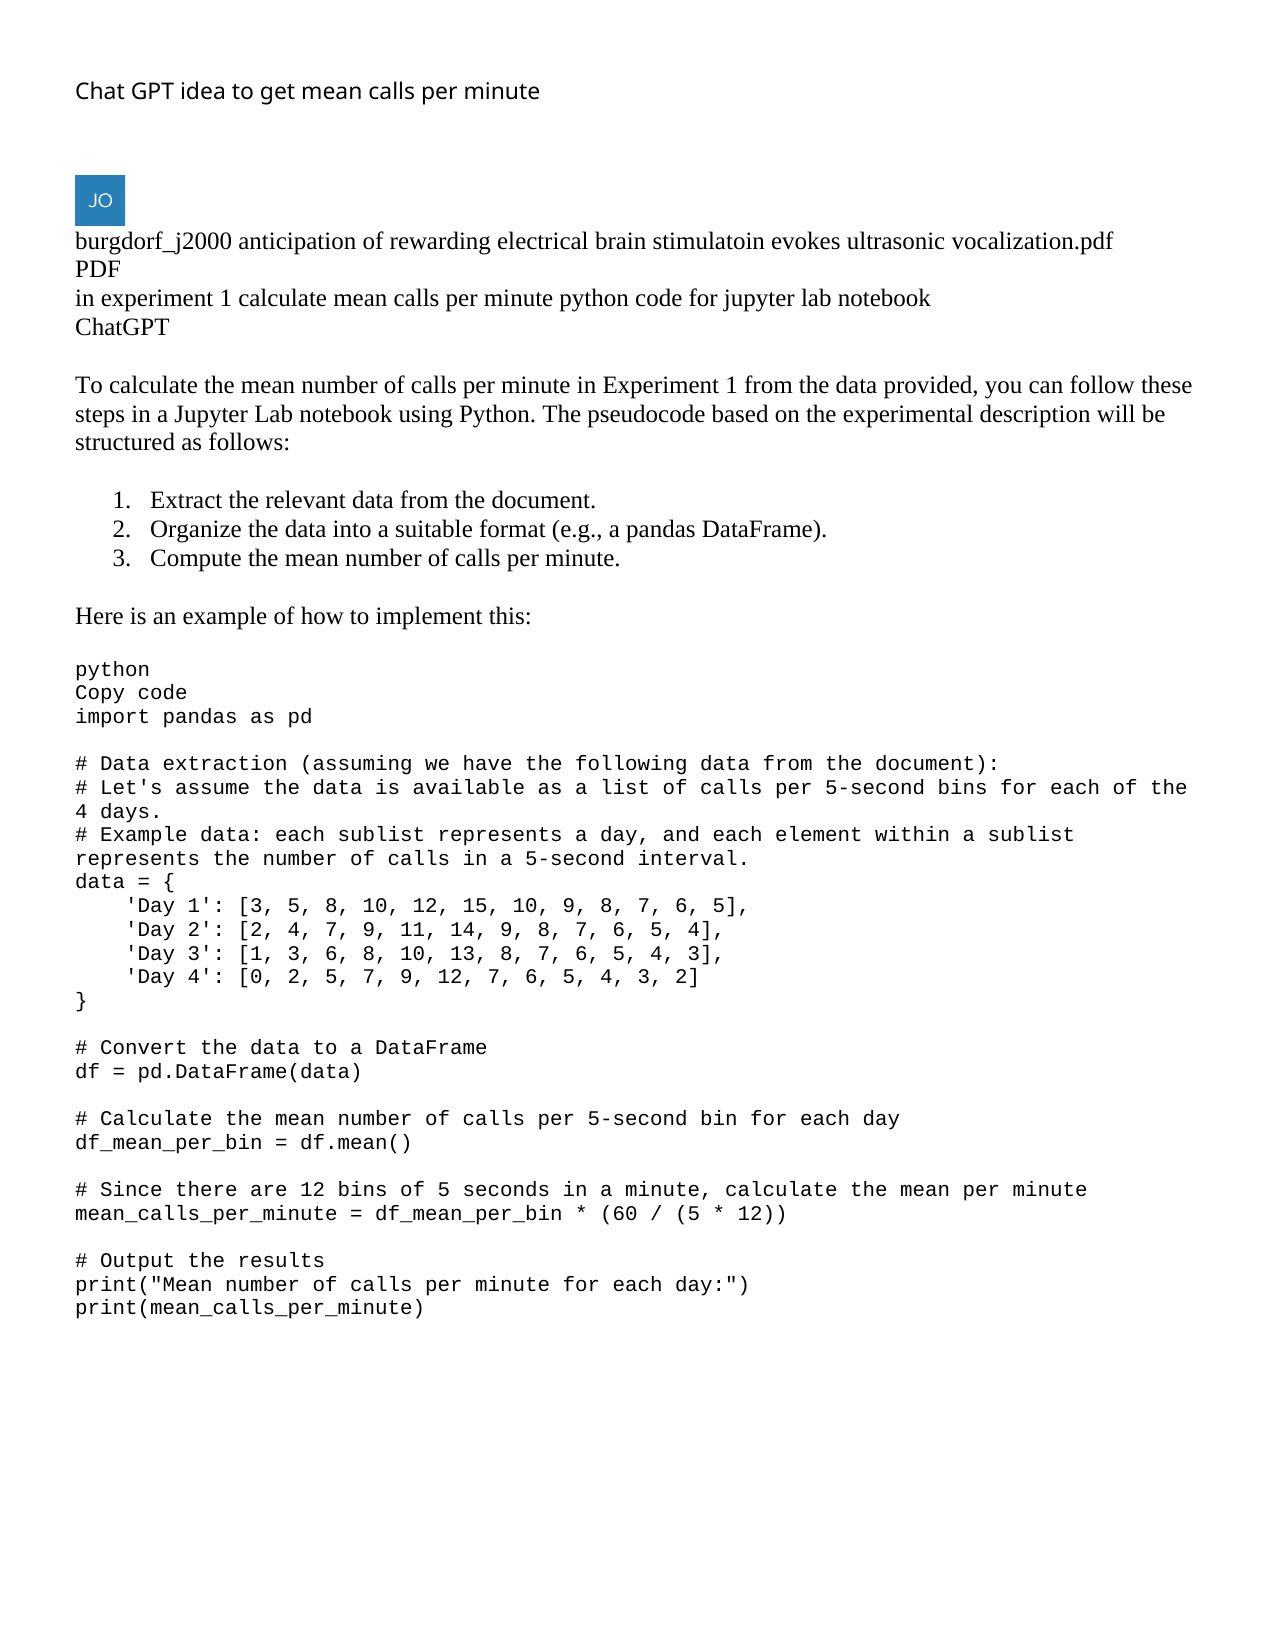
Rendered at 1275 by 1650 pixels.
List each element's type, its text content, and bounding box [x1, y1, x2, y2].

text Here is an example of how to implement this: [75, 601, 1200, 629]
list Organize the data into a suitable format (e.g., a pandas DataFrame). [112, 514, 1200, 543]
list Extract the relevant data from the document. [112, 485, 1200, 514]
text burgdorf_j2000 anticipation of rewarding electrical brain stimulatoin evokes ultrasonic vocalization.pdf [75, 226, 1200, 254]
text PDF [75, 254, 1200, 283]
text Chat GPT idea to get mean calls per minute [75, 75, 1200, 106]
text data = { [75, 872, 1200, 895]
text # Convert the data to a DataFrame [75, 1037, 1200, 1061]
text import pandas as pd [75, 706, 1200, 730]
text in experiment 1 calculate mean calls per minute python code for jupyter lab notebook [75, 283, 1200, 312]
text # Data extraction (assuming we have the following data from the document): [75, 753, 1200, 777]
text ChatGPT [75, 312, 1200, 341]
text print(mean_calls_per_minute) [75, 1297, 1200, 1321]
text } [75, 990, 1200, 1013]
text # Calculate the mean number of calls per 5-second bin for each day [75, 1108, 1200, 1132]
text 'Day 1': [3, 5, 8, 10, 12, 15, 10, 9, 8, 7, 6, 5], [75, 895, 1200, 919]
text python [75, 659, 1200, 682]
text # Since there are 12 bins of 5 seconds in a minute, calculate the mean per minute [75, 1179, 1200, 1203]
text To calculate the mean number of calls per minute in Experiment 1 from the data provided, you can follow these steps in a Jupyter Lab notebook using Python. The pseudocode based on the experimental description will be structured as follows: [75, 370, 1200, 456]
text 'Day 4': [0, 2, 5, 7, 9, 12, 7, 6, 5, 4, 3, 2] [75, 966, 1200, 990]
text # Example data: each sublist represents a day, and each element within a sublist represents the number of calls in a 5-second interval. [75, 824, 1200, 872]
text # Output the results [75, 1250, 1200, 1273]
text 'Day 3': [1, 3, 6, 8, 10, 13, 8, 7, 6, 5, 4, 3], [75, 942, 1200, 966]
text df = pd.DataFrame(data) [75, 1061, 1200, 1084]
text mean_calls_per_minute = df_mean_per_bin * (60 / (5 * 12)) [75, 1203, 1200, 1226]
text print("Mean number of calls per minute for each day:") [75, 1273, 1200, 1297]
text # Let's assume the data is available as a list of calls per 5-second bins for each of the 4 days. [75, 777, 1200, 824]
text 'Day 2': [2, 4, 7, 9, 11, 14, 9, 8, 7, 6, 5, 4], [75, 919, 1200, 942]
text Copy code [75, 682, 1200, 706]
list Compute the mean number of calls per minute. [112, 543, 1200, 572]
text df_mean_per_bin = df.mean() [75, 1132, 1200, 1155]
picture [75, 175, 126, 226]
